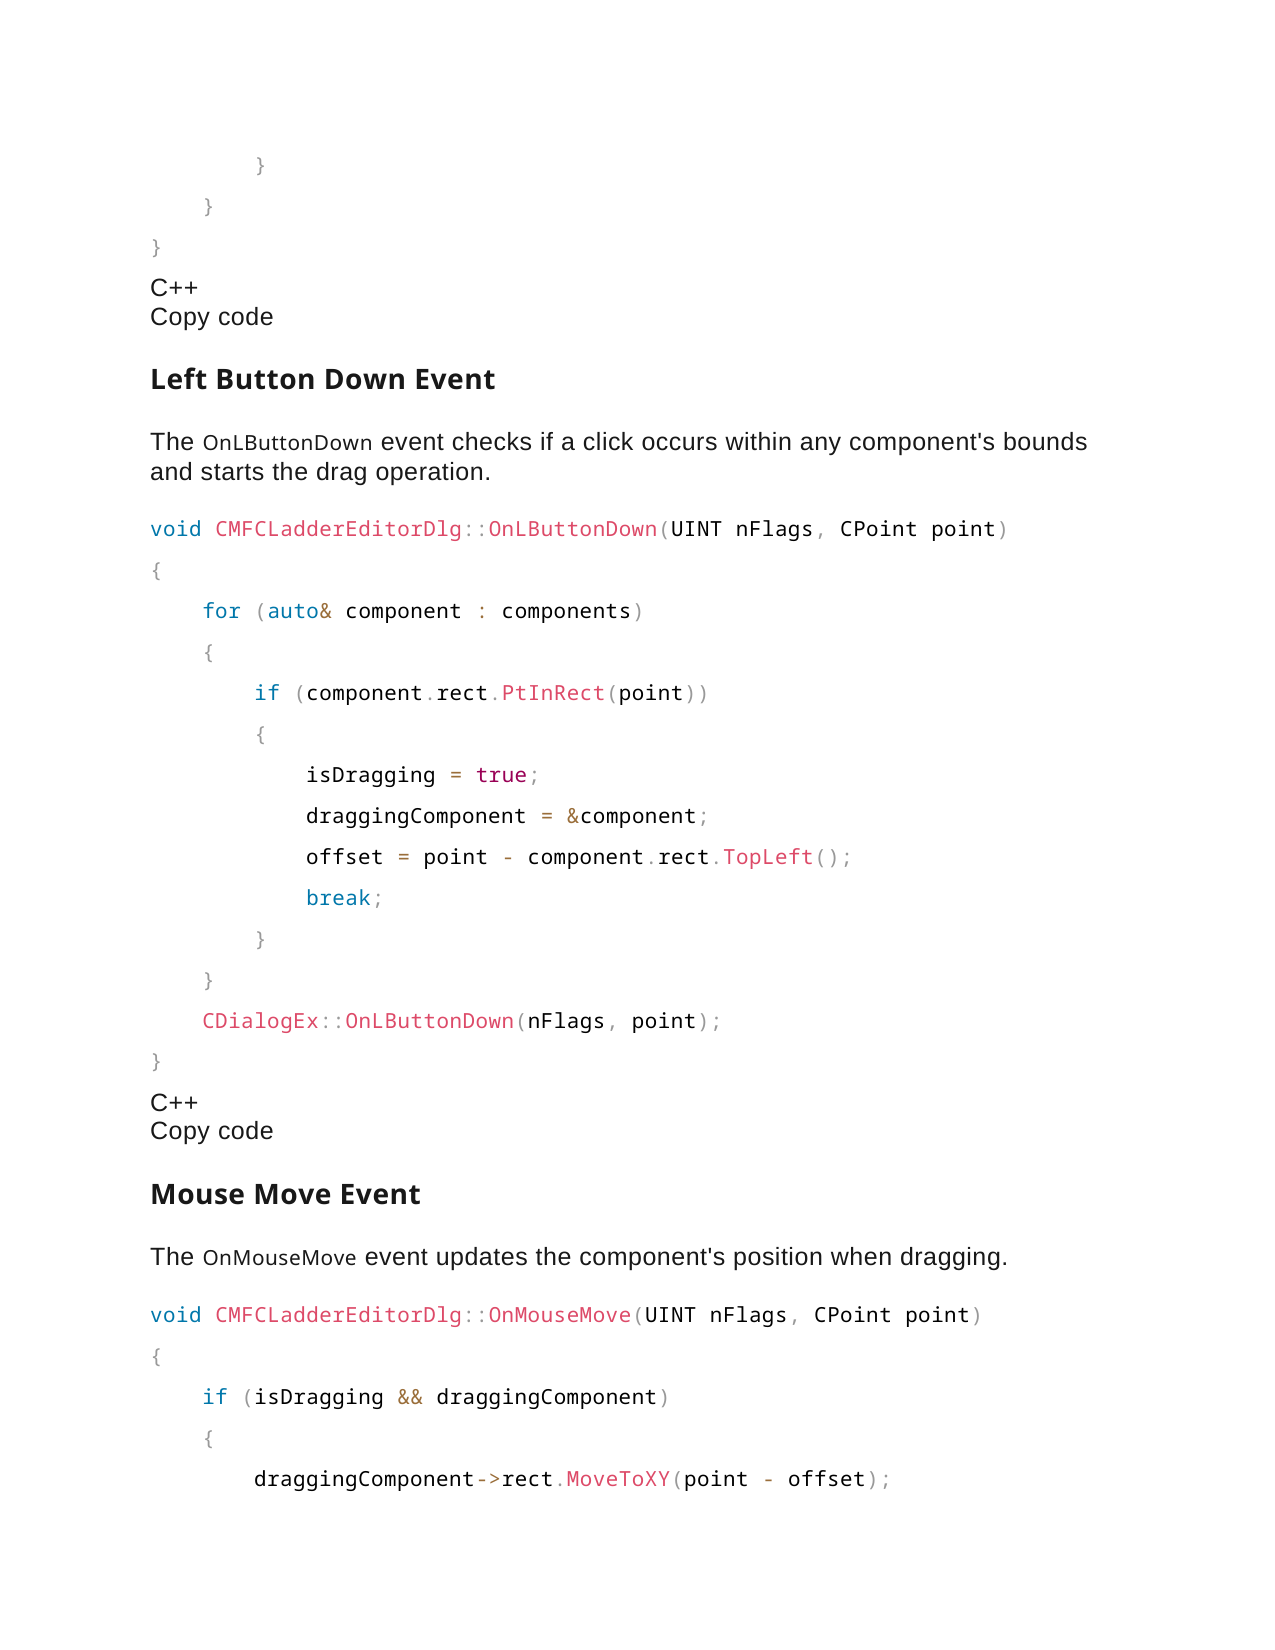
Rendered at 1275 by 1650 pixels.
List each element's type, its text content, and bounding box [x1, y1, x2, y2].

text { [150, 719, 1125, 748]
text } [150, 965, 1125, 993]
text for (auto& component : components) [150, 596, 1125, 625]
text The OnMouseMove event updates the component's position when dragging. [150, 1242, 1125, 1271]
text The OnLButtonDown event checks if a click occurs within any component's bounds and starts the drag operation. [150, 427, 1125, 485]
text Mouse Move Event [150, 1174, 1125, 1213]
text CDialogEx::OnLButtonDown(nFlags, point); [150, 1006, 1125, 1034]
text if (isDragging && draggingComponent) [150, 1382, 1125, 1411]
text offset = point - component.rect.TopLeft(); [150, 842, 1125, 870]
text } [150, 150, 1125, 178]
text { [150, 1423, 1125, 1452]
text } [150, 191, 1125, 219]
text void CMFCLadderEditorDlg::OnLButtonDown(UINT nFlags, CPoint point) [150, 514, 1125, 543]
text { [150, 555, 1125, 584]
text break; [150, 883, 1125, 911]
text isDragging = true; [150, 760, 1125, 788]
text C++ [150, 273, 1125, 302]
text Left Button Down Event [150, 359, 1125, 398]
text Copy code [150, 302, 1125, 330]
text } [150, 232, 1125, 260]
text { [150, 637, 1125, 666]
text draggingComponent->rect.MoveToXY(point - offset); [150, 1464, 1125, 1493]
text void CMFCLadderEditorDlg::OnMouseMove(UINT nFlags, CPoint point) [150, 1301, 1125, 1329]
text if (component.rect.PtInRect(point)) [150, 678, 1125, 707]
text } [150, 924, 1125, 952]
text draggingComponent = &component; [150, 801, 1125, 829]
text { [150, 1341, 1125, 1370]
text C++ [150, 1088, 1125, 1116]
text Copy code [150, 1116, 1125, 1145]
text } [150, 1047, 1125, 1075]
